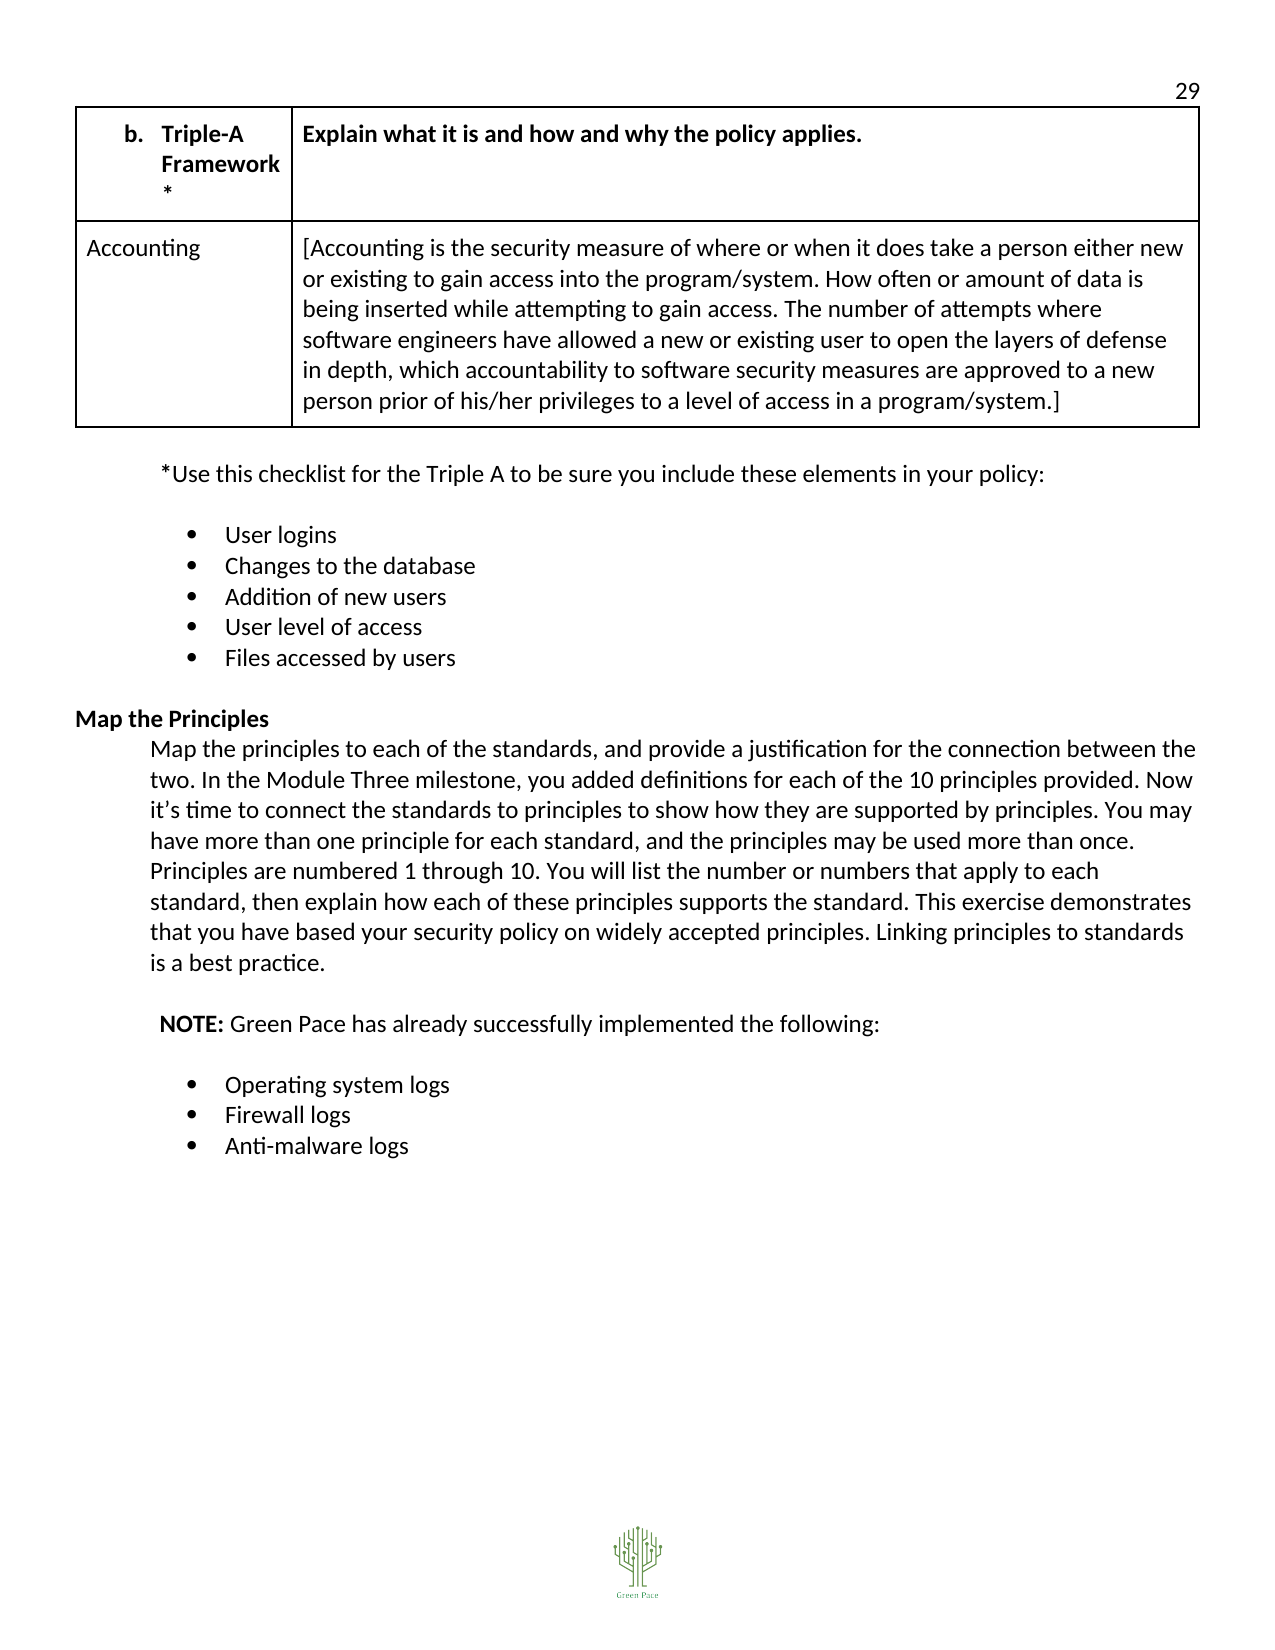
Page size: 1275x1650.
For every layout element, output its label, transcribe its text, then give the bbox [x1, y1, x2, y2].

list Anti-malware logs [187, 1130, 1200, 1161]
list User level of access [187, 611, 1200, 642]
picture [605, 1521, 670, 1606]
text *Use this checklist for the Triple A to be sure you include these elements in your policy: [159, 459, 1200, 489]
table_header Triple-A Framework* [77, 108, 291, 220]
list Files accessed by users [187, 642, 1200, 672]
list Operating system logs [187, 1069, 1200, 1099]
list User logins [187, 520, 1200, 550]
list Changes to the database [187, 550, 1200, 581]
text NOTE: Green Pace has already successfully implemented the following: [159, 1008, 1200, 1038]
list Firewall logs [187, 1099, 1200, 1130]
list Addition of new users [187, 581, 1200, 611]
subtitle Map the Principles [75, 703, 1200, 733]
table_cell Accounting [77, 222, 291, 426]
table_header Explain what it is and how and why the policy applies. [293, 108, 1198, 220]
text Map the principles to each of the standards, and provide a justification for the connection between the two. In the Module Three milestone, you added definitions for each of the 10 principles provided. Now it’s time to connect the standards to principles to show how they are supported by principles. You may have more than one principle for each standard, and the principles may be used more than once. Principles are numbered 1 through 10. You will list the number or numbers that apply to each standard, then explain how each of these principles supports the standard. This exercise demonstrates that you have based your security policy on widely accepted principles. Linking principles to standards is a best practice. [150, 733, 1200, 977]
table_cell [Accounting is the security measure of where or when it does take a person either new or existing to gain access into the program/system. How often or amount of data is being inserted while attempting to gain access. The number of attempts where software engineers have allowed a new or existing user to open the layers of defense in depth, which accountability to software security measures are approved to a new person prior of his/her privileges to a level of access in a program/system.] [293, 222, 1198, 426]
